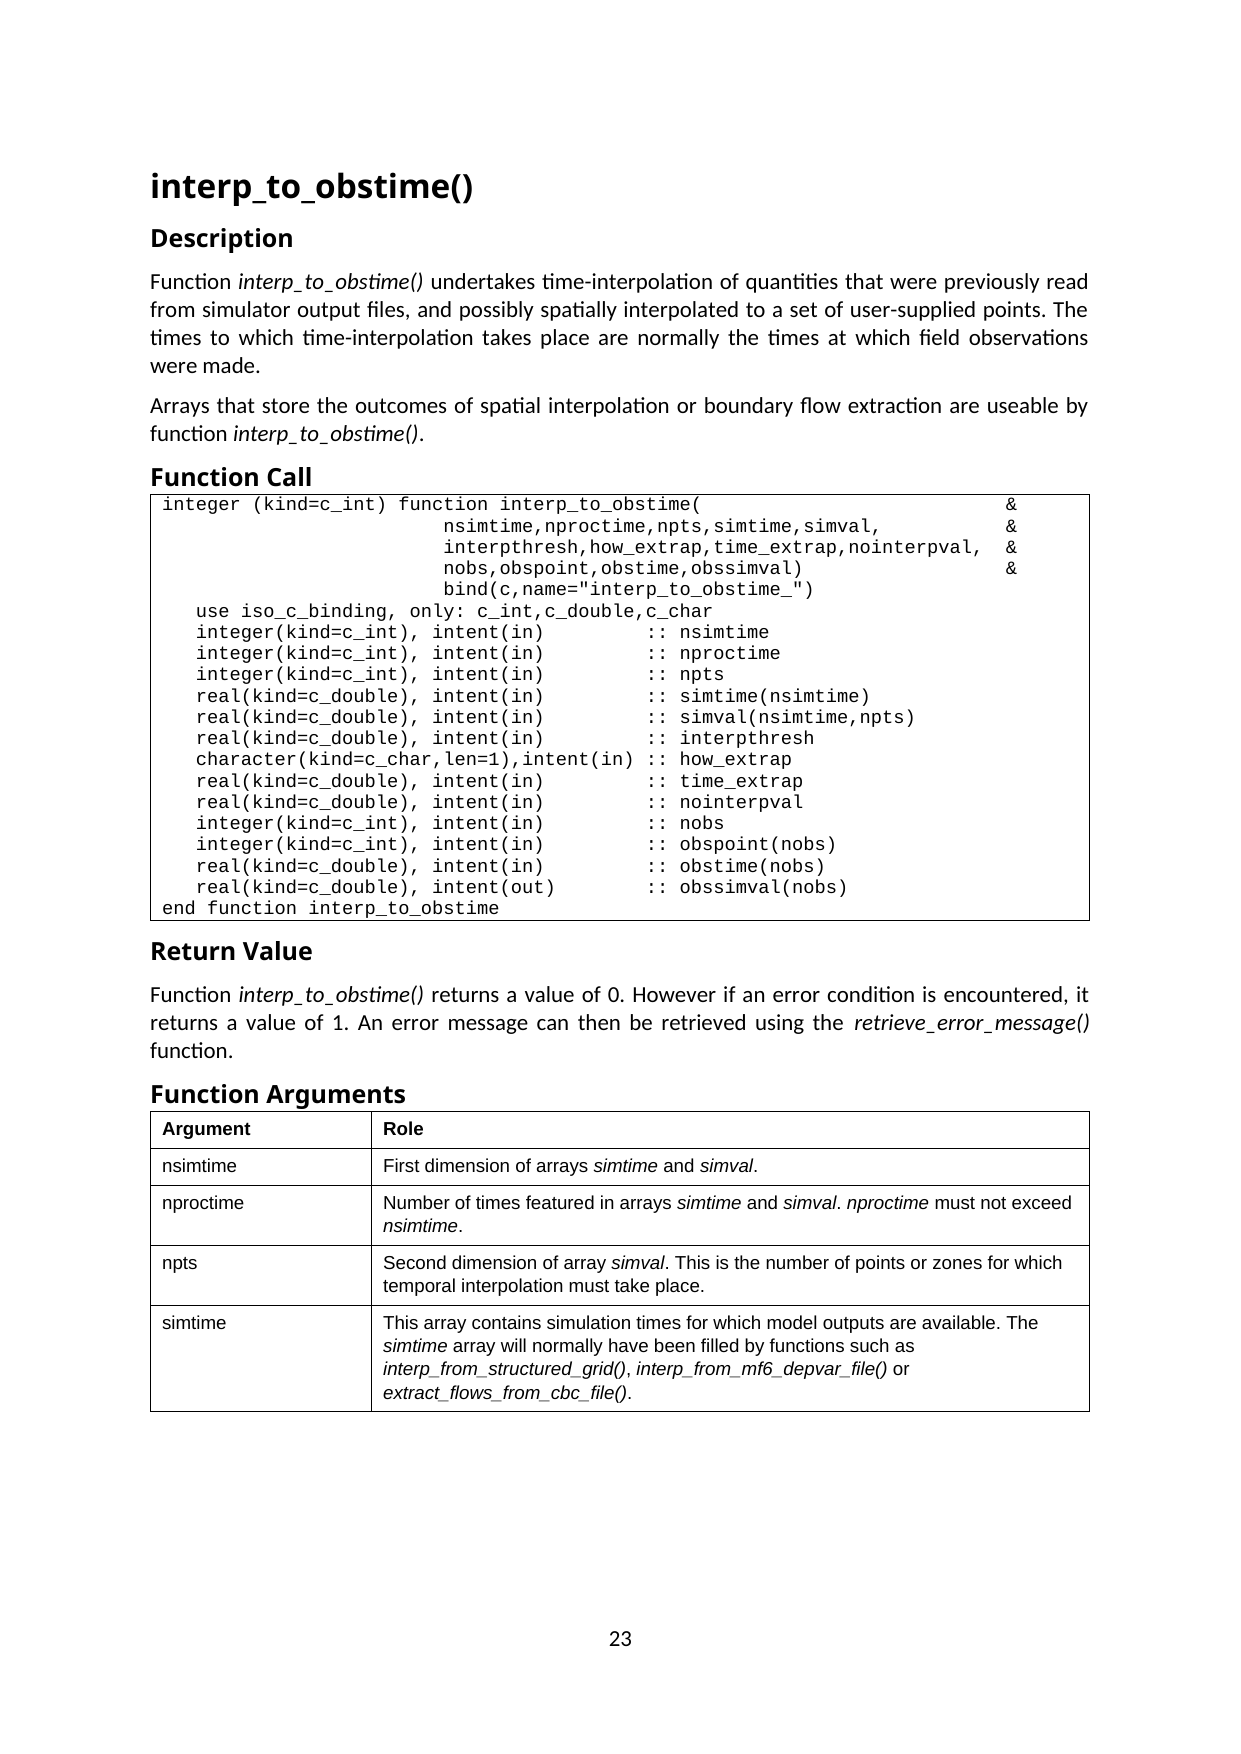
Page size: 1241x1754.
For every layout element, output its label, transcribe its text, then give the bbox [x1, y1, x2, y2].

table_header Argument [151, 1112, 371, 1148]
table_cell Second dimension of array simval. This is the number of points or zones for which temporal interpolation must take place. [372, 1246, 1089, 1304]
table_header integer (kind=c_int) function interp_to_obstime( & nsimtime,nproctime,npts,simtime,simval, & interpthresh,how_extrap,time_extrap,nointerpval, & nobs,obspoint,obstime,obssimval) & bind(c,name="interp_to_obstime_") use iso_c_binding, only: c_int,c_double,c_char integer(kind=c_int), intent(in) :: nsimtime integer(kind=c_int), intent(in) :: nproctime integer(kind=c_int), intent(in) :: npts real(kind=c_double), intent(in) :: simtime(nsimtime) real(kind=c_double), intent(in) :: simval(nsimtime,npts) real(kind=c_double), intent(in) :: interpthresh character(kind=c_char,len=1),intent(in) :: how_extrap real(kind=c_double), intent(in) :: time_extrap real(kind=c_double), intent(in) :: nointerpval integer(kind=c_int), intent(in) :: nobs integer(kind=c_int), intent(in) :: obspoint(nobs) real(kind=c_double), intent(in) :: obstime(nobs) real(kind=c_double), intent(out) :: obssimval(nobs) end function interp_to_obstime [151, 495, 1089, 920]
subtitle interp_to_obstime() [150, 162, 1090, 208]
subtitle Return Value [150, 934, 1090, 968]
table_cell npts [151, 1246, 371, 1304]
table_cell simtime [151, 1306, 371, 1411]
table_header Role [372, 1112, 1089, 1148]
text Function interp_to_obstime() returns a value of 0. However if an error condition is encountered, it returns a value of 1. An error message can then be retrieved using the retrieve_error_message() function. [150, 980, 1090, 1064]
text Function interp_to_obstime() undertakes time-interpolation of quantities that were previously read from simulator output files, and possibly spatially interpolated to a set of user-supplied points. The times to which time-interpolation takes place are normally the times at which field observations were made. [150, 267, 1090, 379]
subtitle Function Call [150, 460, 1090, 494]
table_cell nproctime [151, 1186, 371, 1244]
text Arrays that store the outcomes of spatial interpolation or boundary flow extraction are useable by function interp_to_obstime(). [150, 392, 1090, 448]
table_cell Number of times featured in arrays simtime and simval. nproctime must not exceed nsimtime. [372, 1186, 1089, 1244]
table_cell nsimtime [151, 1149, 371, 1184]
subtitle Description [150, 220, 1090, 254]
subtitle Function Arguments [150, 1077, 1090, 1111]
table_cell This array contains simulation times for which model outputs are available. The simtime array will normally have been filled by functions such as interp_from_structured_grid(), interp_from_mf6_depvar_file() or extract_flows_from_cbc_file(). [372, 1306, 1089, 1411]
table_cell First dimension of arrays simtime and simval. [372, 1149, 1089, 1184]
